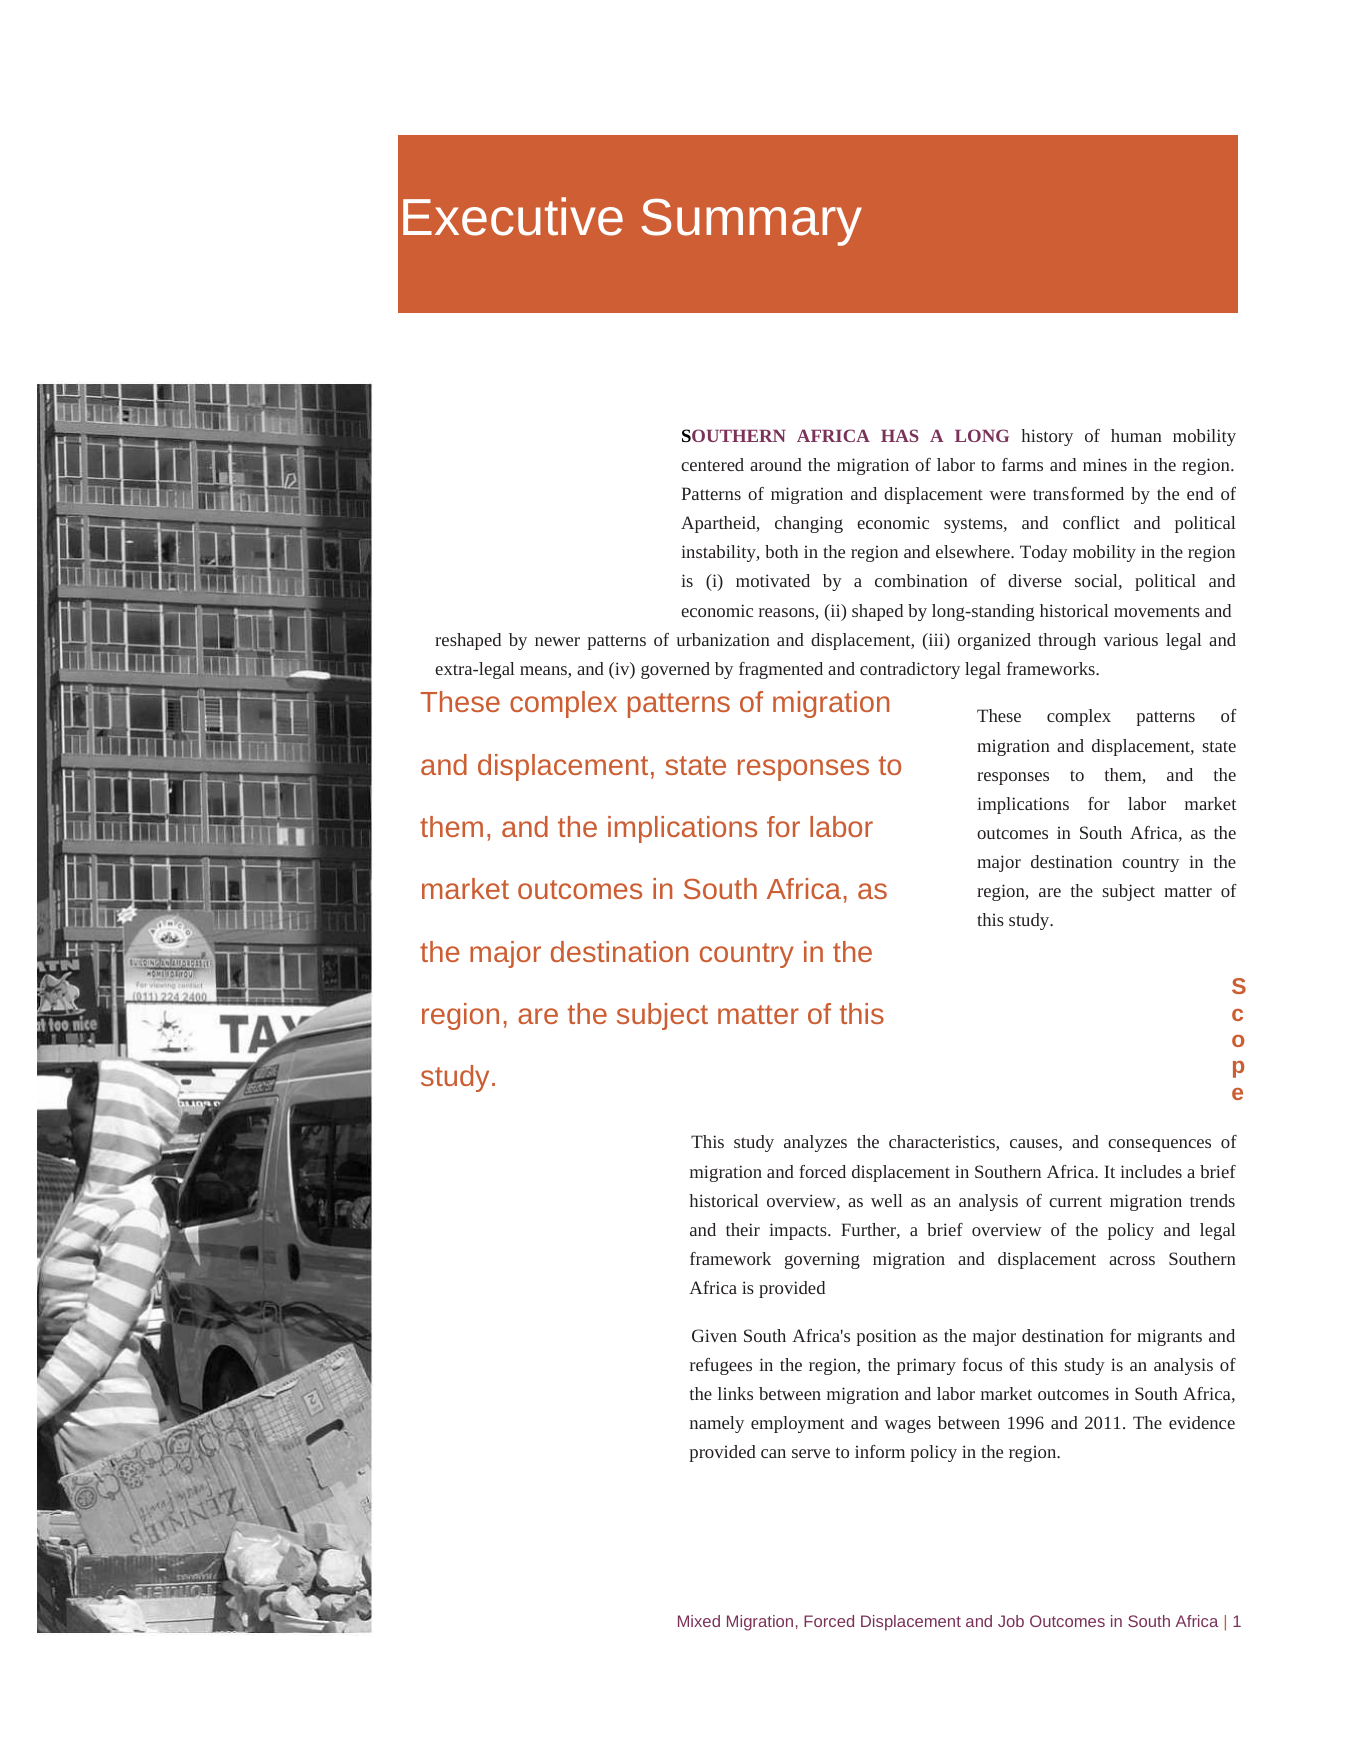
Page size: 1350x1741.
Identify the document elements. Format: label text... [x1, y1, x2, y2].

text Given South Africa's position as the major destination for migrants and refugees in the region, the primary focus of this study is an analysis of the links between migration and labor market outcomes in South Africa, namely employment and wages between 1996 and 2011. The evidence provided can serve to inform policy in the region. [689, 1324, 1236, 1462]
text These complex patterns of migration and displacement, state responses to them, and the implications for labor market outcomes in South Africa, as the major destination country in the region, are the subject matter of this study. [435, 705, 1236, 930]
text reshaped by newer patterns of urbanization and displacement, (iii) organized through various legal and extra-legal means, and (iv) governed by fragmented and contradictory legal frameworks. [435, 628, 1236, 679]
text Scope [689, 973, 1236, 1131]
text OUTHERN AFRICA HAS A LONG history of human mobility centered around the migration of labor to farms and mines in the region. Patterns of migration and displacement were transformed by the end of Apartheid, changing economic systems, and conflict and political instability, both in the region and elsewhere. Today mobility in the region is (i) motivated by a combination of diverse social, political and economic reasons, (ii) shaped by long-standing historical movements and [681, 425, 1236, 621]
text Executive Summary [400, 137, 1237, 311]
picture [37, 381, 373, 1636]
text This study analyzes the characteristics, causes, and consequences of migration and forced displacement in Southern Africa. It includes a brief historical overview, as well as an analysis of current migration trends and their impacts. Further, a brief overview of the policy and legal framework governing migration and displacement across Southern Africa is provided [689, 1131, 1236, 1298]
